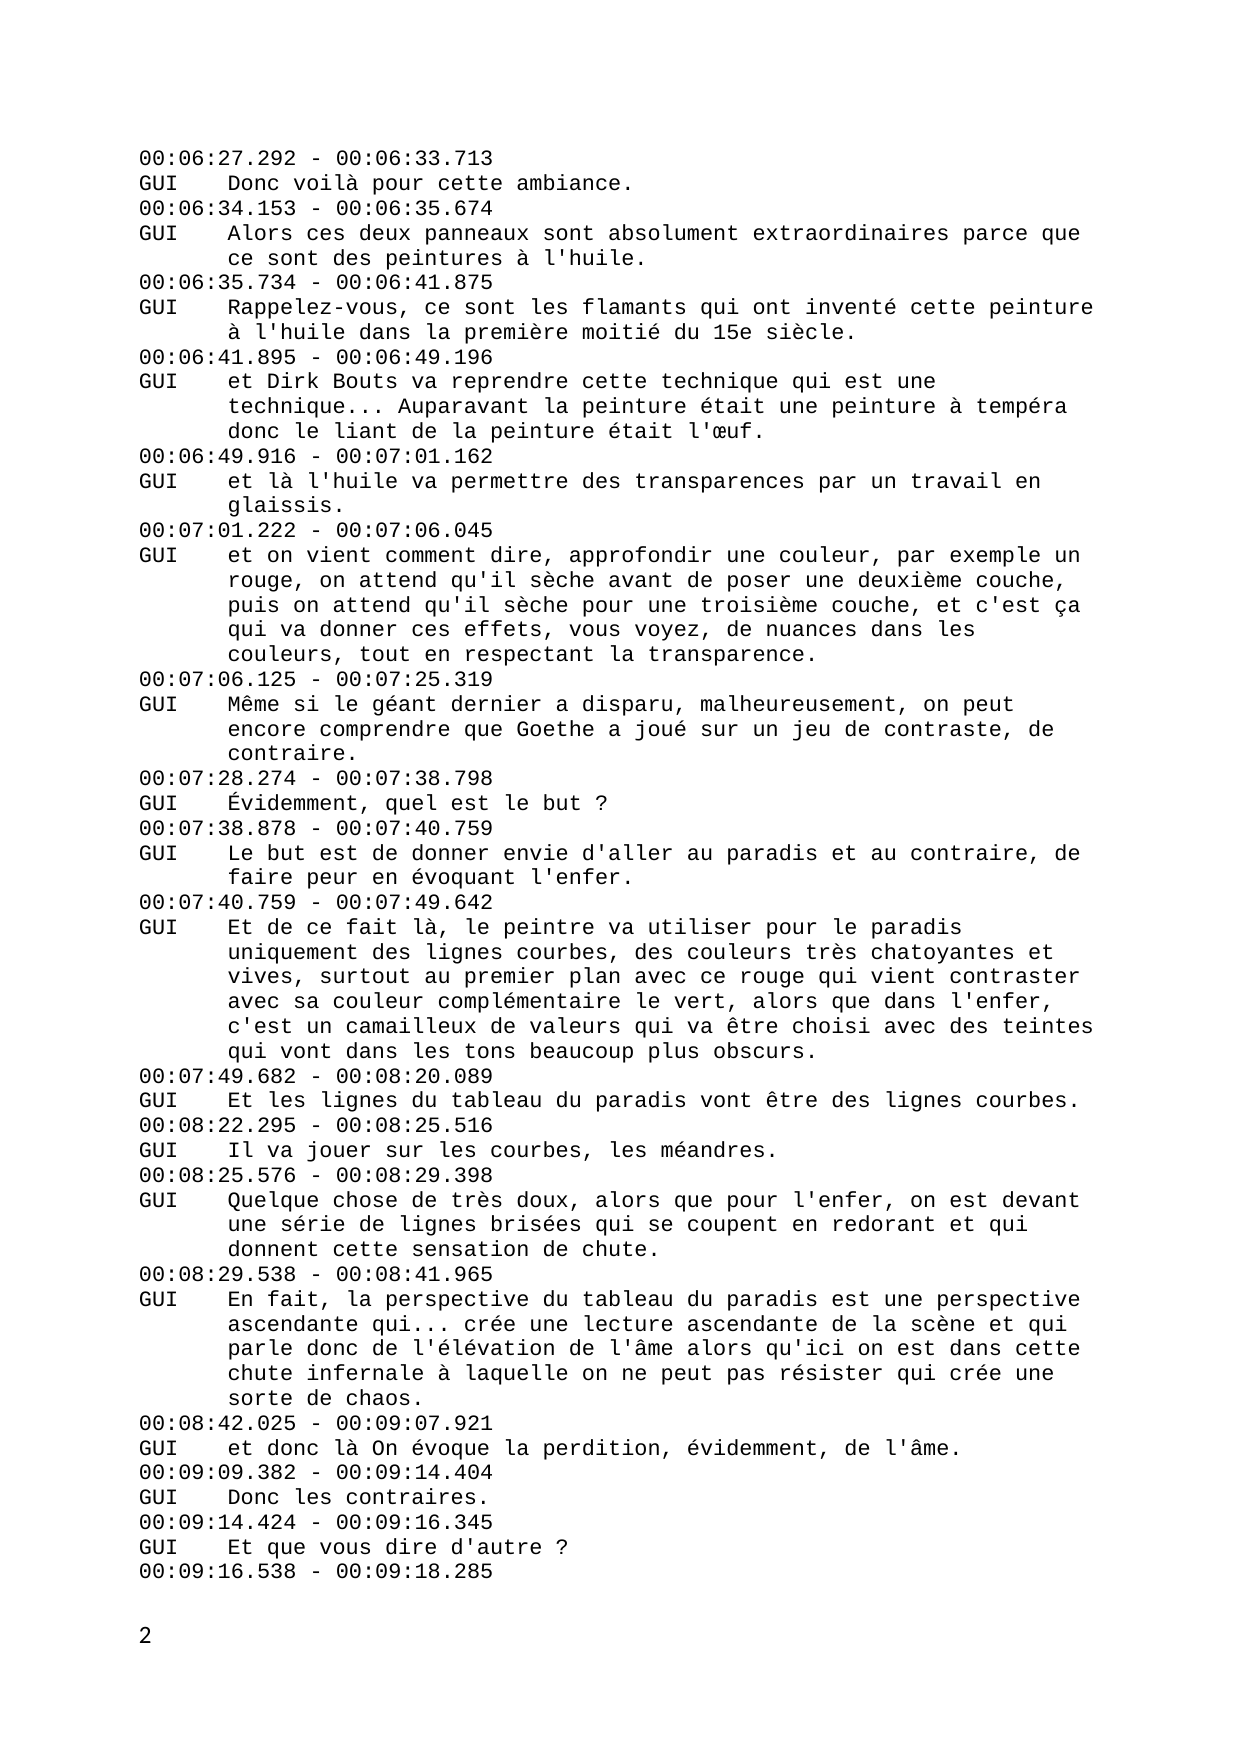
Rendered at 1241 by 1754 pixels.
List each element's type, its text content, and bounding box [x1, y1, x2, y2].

text 00:07:38.878 - 00:07:40.759 [139, 817, 1101, 842]
text GUI Donc voilà pour cette ambiance. [139, 172, 1101, 197]
text GUI Et que vous dire d'autre ? [139, 1536, 1101, 1561]
text GUI Il va jouer sur les courbes, les méandres. [139, 1139, 1101, 1164]
text 00:07:40.759 - 00:07:49.642 [139, 891, 1101, 916]
text GUI Évidemment, quel est le but ? [139, 792, 1101, 817]
text GUI et Dirk Bouts va reprendre cette technique qui est une technique... Auparavant la peinture était une peinture à tempéra donc le liant de la peinture était l'œuf. [139, 371, 1101, 445]
text 00:08:42.025 - 00:09:07.921 [139, 1412, 1101, 1437]
text 00:09:16.538 - 00:09:18.285 [139, 1561, 1101, 1586]
text GUI Même si le géant dernier a disparu, malheureusement, on peut encore comprendre que Goethe a joué sur un jeu de contraste, de contraire. [139, 693, 1101, 767]
text 00:07:49.682 - 00:08:20.089 [139, 1065, 1101, 1090]
text GUI Et les lignes du tableau du paradis vont être des lignes courbes. [139, 1090, 1101, 1114]
text GUI Alors ces deux panneaux sont absolument extraordinaires parce que ce sont des peintures à l'huile. [139, 222, 1101, 272]
text 00:08:25.576 - 00:08:29.398 [139, 1164, 1101, 1189]
text 00:09:14.424 - 00:09:16.345 [139, 1511, 1101, 1536]
text 00:09:09.382 - 00:09:14.404 [139, 1462, 1101, 1486]
text 00:06:49.916 - 00:07:01.162 [139, 445, 1101, 470]
text 00:08:29.538 - 00:08:41.965 [139, 1263, 1101, 1288]
text GUI En fait, la perspective du tableau du paradis est une perspective ascendante qui... crée une lecture ascendante de la scène et qui parle donc de l'élévation de l'âme alors qu'ici on est dans cette chute infernale à laquelle on ne peut pas résister qui crée une sorte de chaos. [139, 1288, 1101, 1412]
text GUI Quelque chose de très doux, alors que pour l'enfer, on est devant une série de lignes brisées qui se coupent en redorant et qui donnent cette sensation de chute. [139, 1189, 1101, 1263]
text 00:06:34.153 - 00:06:35.674 [139, 197, 1101, 222]
text 00:07:28.274 - 00:07:38.798 [139, 767, 1101, 792]
text GUI Et de ce fait là, le peintre va utiliser pour le paradis uniquement des lignes courbes, des couleurs très chatoyantes et vives, surtout au premier plan avec ce rouge qui vient contraster avec sa couleur complémentaire le vert, alors que dans l'enfer, c'est un camailleux de valeurs qui va être choisi avec des teintes qui vont dans les tons beaucoup plus obscurs. [139, 916, 1101, 1065]
text 00:06:41.895 - 00:06:49.196 [139, 346, 1101, 371]
text GUI et donc là On évoque la perdition, évidemment, de l'âme. [139, 1437, 1101, 1462]
text GUI et là l'huile va permettre des transparences par un travail en glaissis. [139, 470, 1101, 519]
text 00:06:27.292 - 00:06:33.713 [139, 148, 1101, 172]
text 00:08:22.295 - 00:08:25.516 [139, 1114, 1101, 1139]
text GUI et on vient comment dire, approfondir une couleur, par exemple un rouge, on attend qu'il sèche avant de poser une deuxième couche, puis on attend qu'il sèche pour une troisième couche, et c'est ça qui va donner ces effets, vous voyez, de nuances dans les couleurs, tout en respectant la transparence. [139, 544, 1101, 668]
text GUI Rappelez-vous, ce sont les flamants qui ont inventé cette peinture à l'huile dans la première moitié du 15e siècle. [139, 296, 1101, 346]
text 00:06:35.734 - 00:06:41.875 [139, 272, 1101, 296]
text 00:07:06.125 - 00:07:25.319 [139, 668, 1101, 693]
text 00:07:01.222 - 00:07:06.045 [139, 519, 1101, 544]
text GUI Donc les contraires. [139, 1486, 1101, 1511]
text GUI Le but est de donner envie d'aller au paradis et au contraire, de faire peur en évoquant l'enfer. [139, 842, 1101, 891]
